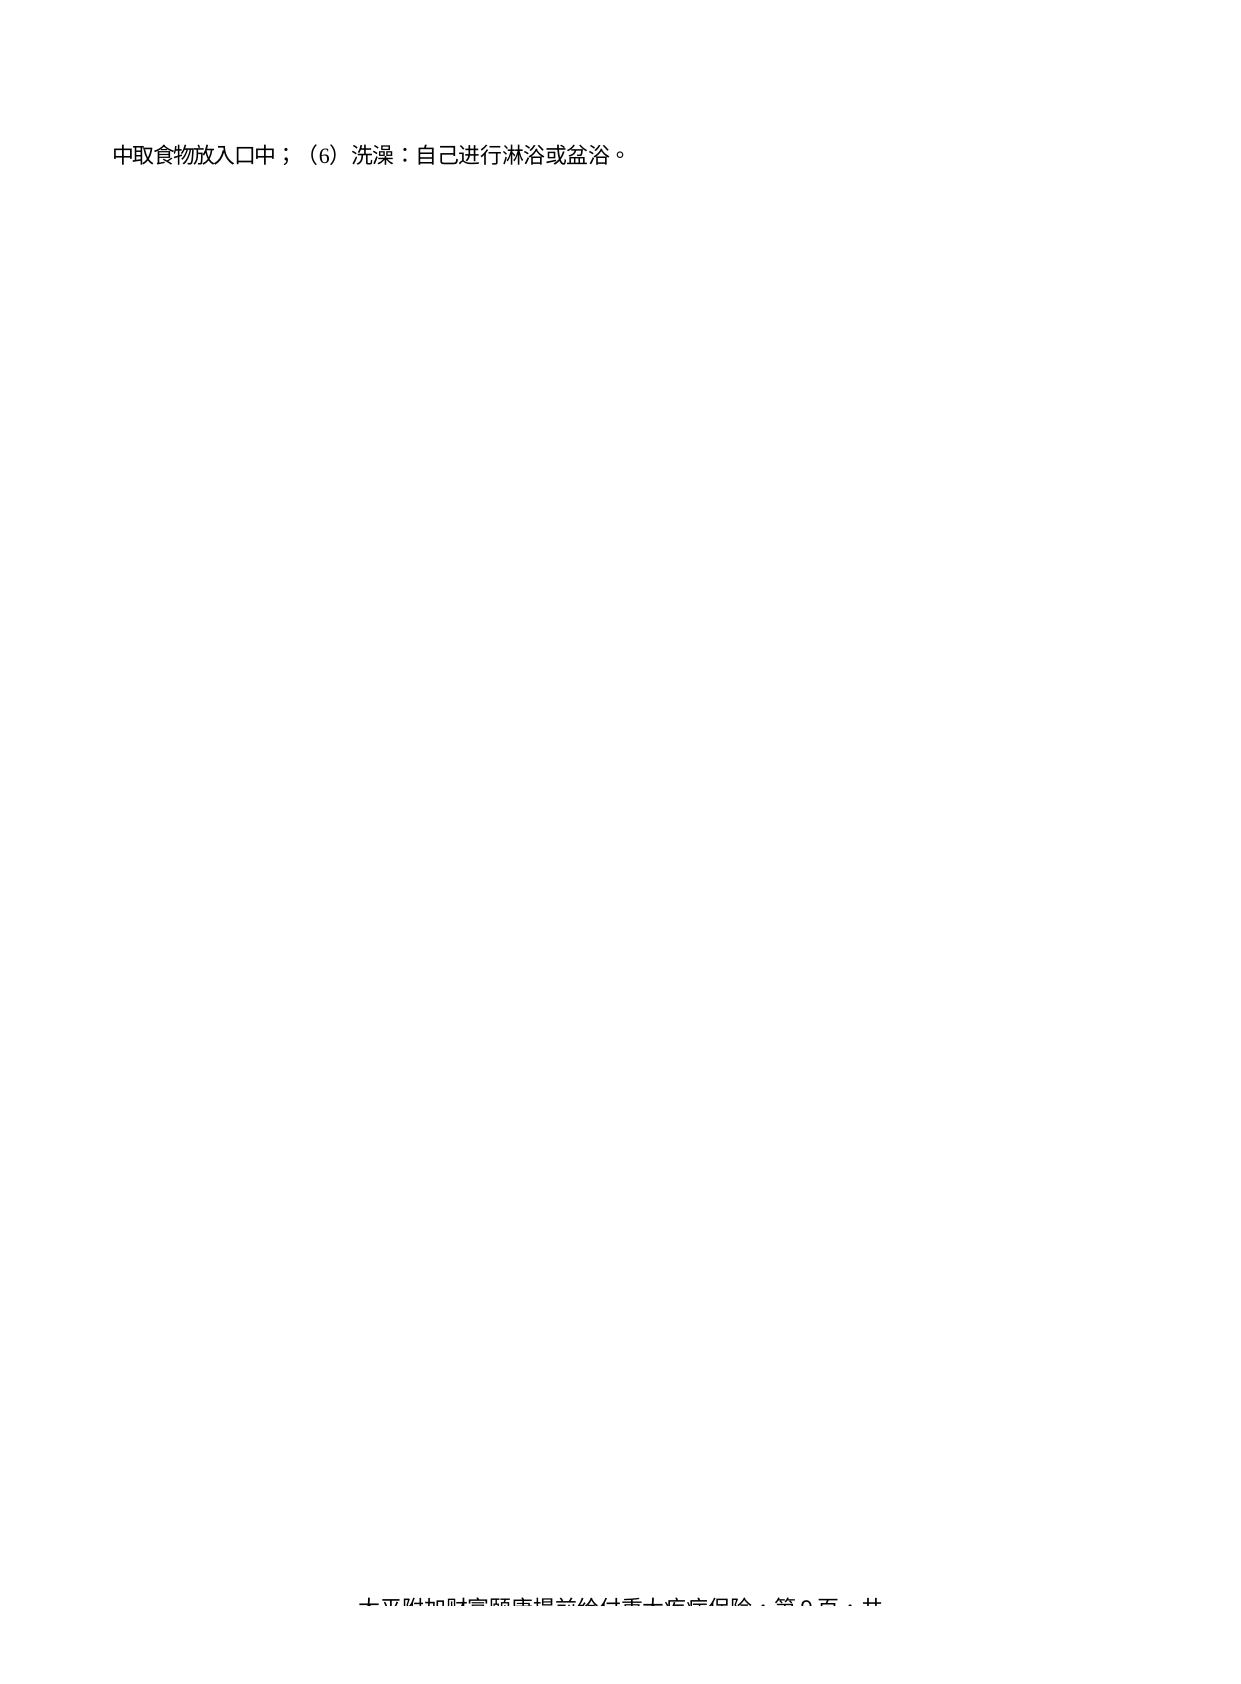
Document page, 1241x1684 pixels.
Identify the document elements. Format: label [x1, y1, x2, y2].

text [112, 142, 1145, 169]
